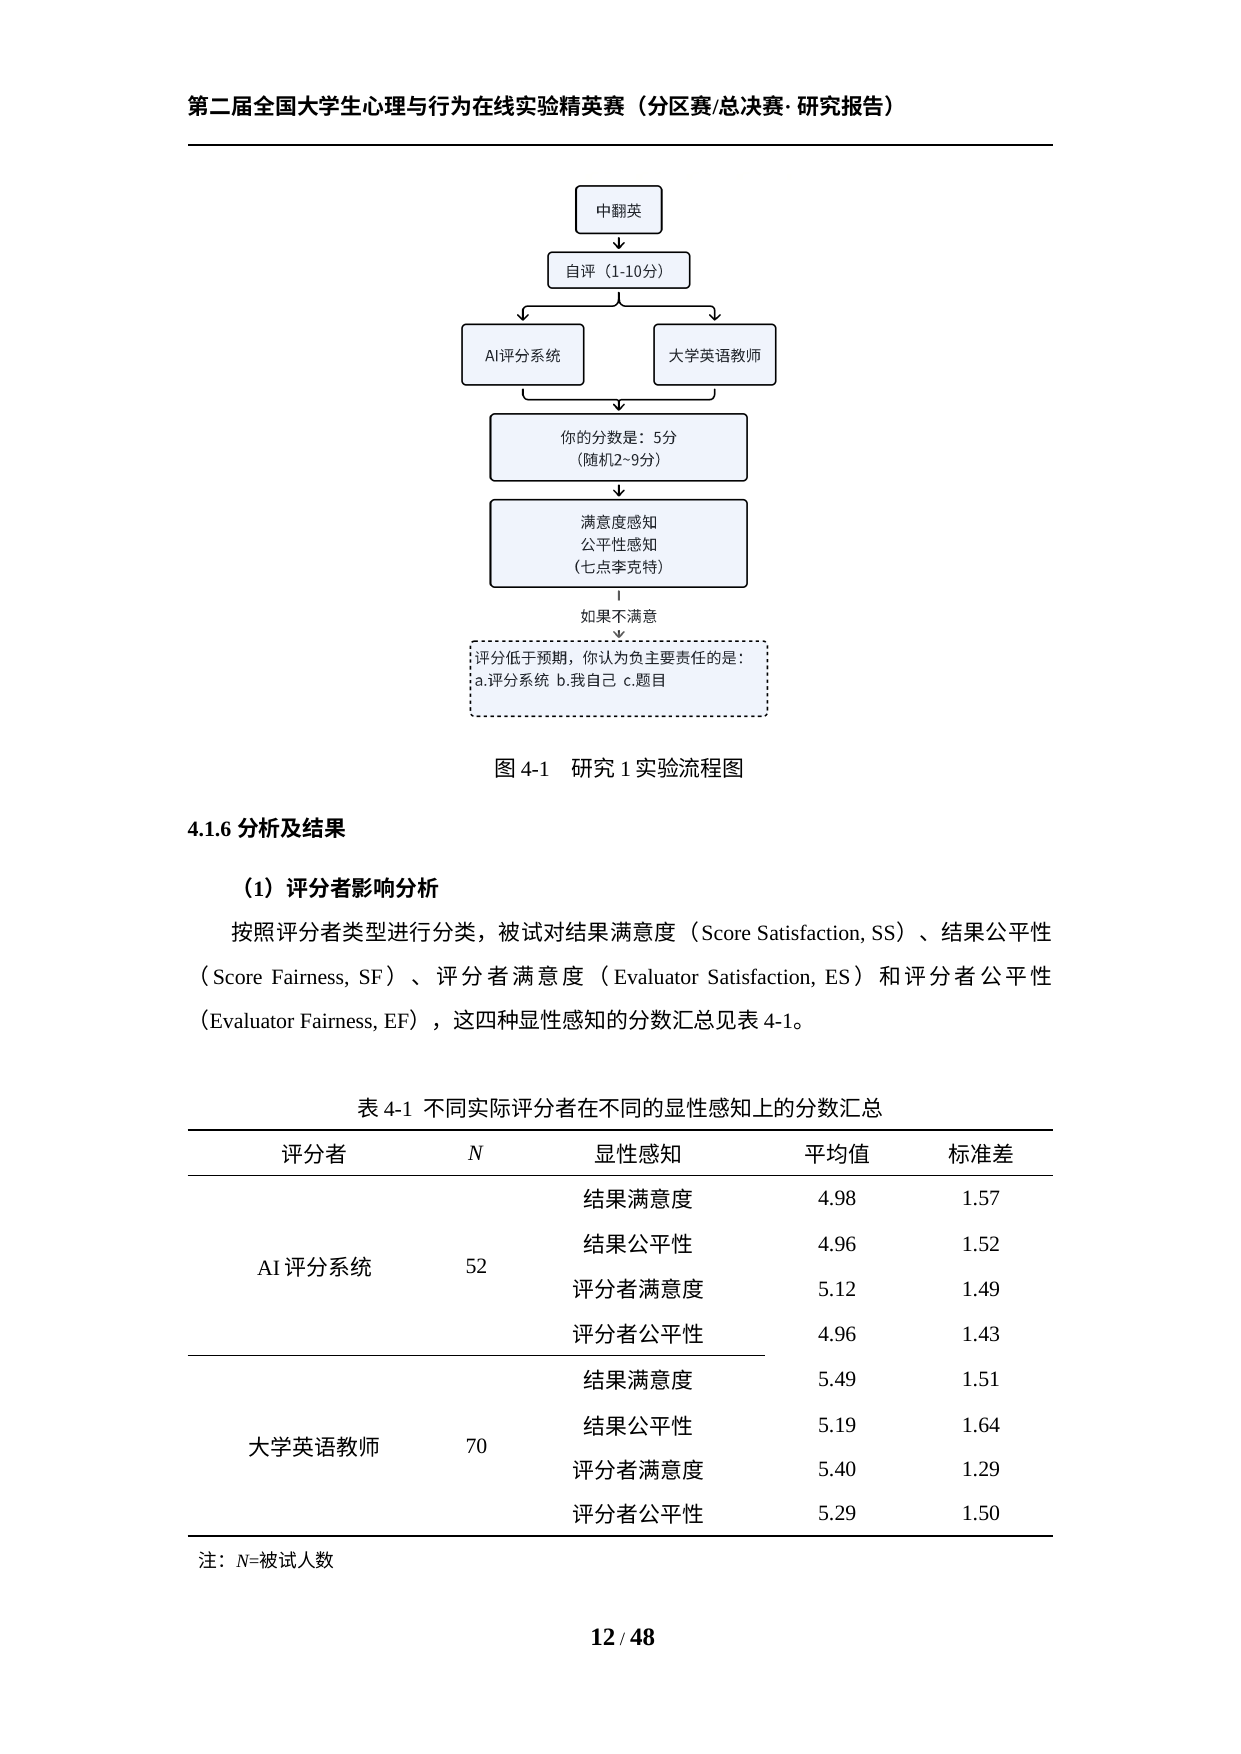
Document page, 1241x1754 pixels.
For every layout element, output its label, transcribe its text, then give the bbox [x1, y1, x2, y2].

table_cell 1.52 [909, 1220, 1053, 1265]
table_cell 1.50 [909, 1491, 1053, 1535]
table_cell 4.96 [765, 1220, 909, 1265]
table_cell 5.40 [765, 1447, 909, 1491]
table_cell 1.64 [909, 1401, 1053, 1447]
table_cell 结果满意度 [511, 1176, 765, 1220]
table_cell 4.98 [765, 1176, 909, 1220]
table_cell 结果公平性 [511, 1401, 765, 1447]
subtitle 4.1.6 分析及结果 [187, 811, 1053, 842]
table_cell 图4-1 研究1实验流程图 [188, 745, 1051, 789]
table_cell 1.43 [909, 1310, 1053, 1355]
picture [447, 172, 792, 731]
table_cell 平均值 [765, 1131, 909, 1175]
table_cell 结果满意度 [511, 1356, 765, 1401]
table_cell 评分者公平性 [511, 1310, 765, 1355]
table_cell 70 [441, 1356, 511, 1535]
table_cell 注：N=被试人数 [188, 1537, 1053, 1581]
table_cell 评分者 [188, 1131, 441, 1175]
table_cell 5.12 [765, 1265, 909, 1310]
table_header [188, 172, 1051, 745]
table_cell 结果公平性 [511, 1220, 765, 1265]
table_cell N [441, 1131, 511, 1175]
table_cell 1.49 [909, 1265, 1053, 1310]
text （1）评分者影响分析 [187, 864, 1053, 908]
table_cell 评分者满意度 [511, 1447, 765, 1491]
table_header 表4-1 不同实际评分者在不同的显性感知上的分数汇总 [188, 1085, 1053, 1129]
table_cell 52 [441, 1176, 511, 1355]
table_cell 评分者满意度 [511, 1265, 765, 1310]
table_cell 1.51 [909, 1355, 1053, 1401]
text 按照评分者类型进行分类，被试对结果满意度（Score Satisfaction, SS）、结果公平性（Score Fairness, SF）、评分者满意度（Evaluator Satisfaction, ES）和评分者公平性（Evaluator Fairness, EF），这四种显性感知的分数汇总见表4-1。 [187, 908, 1053, 1041]
table_cell 5.29 [765, 1491, 909, 1535]
table_cell 大学英语教师 [188, 1356, 441, 1535]
table_cell 5.19 [765, 1401, 909, 1447]
table_cell 1.29 [909, 1447, 1053, 1491]
table_cell 5.49 [765, 1355, 909, 1401]
table_cell 4.96 [765, 1310, 909, 1355]
table_cell 评分者公平性 [511, 1491, 765, 1535]
table_cell 标准差 [909, 1131, 1053, 1175]
table_cell 1.57 [909, 1176, 1053, 1220]
table_cell AI评分系统 [188, 1176, 441, 1355]
table_cell 显性感知 [511, 1131, 765, 1175]
